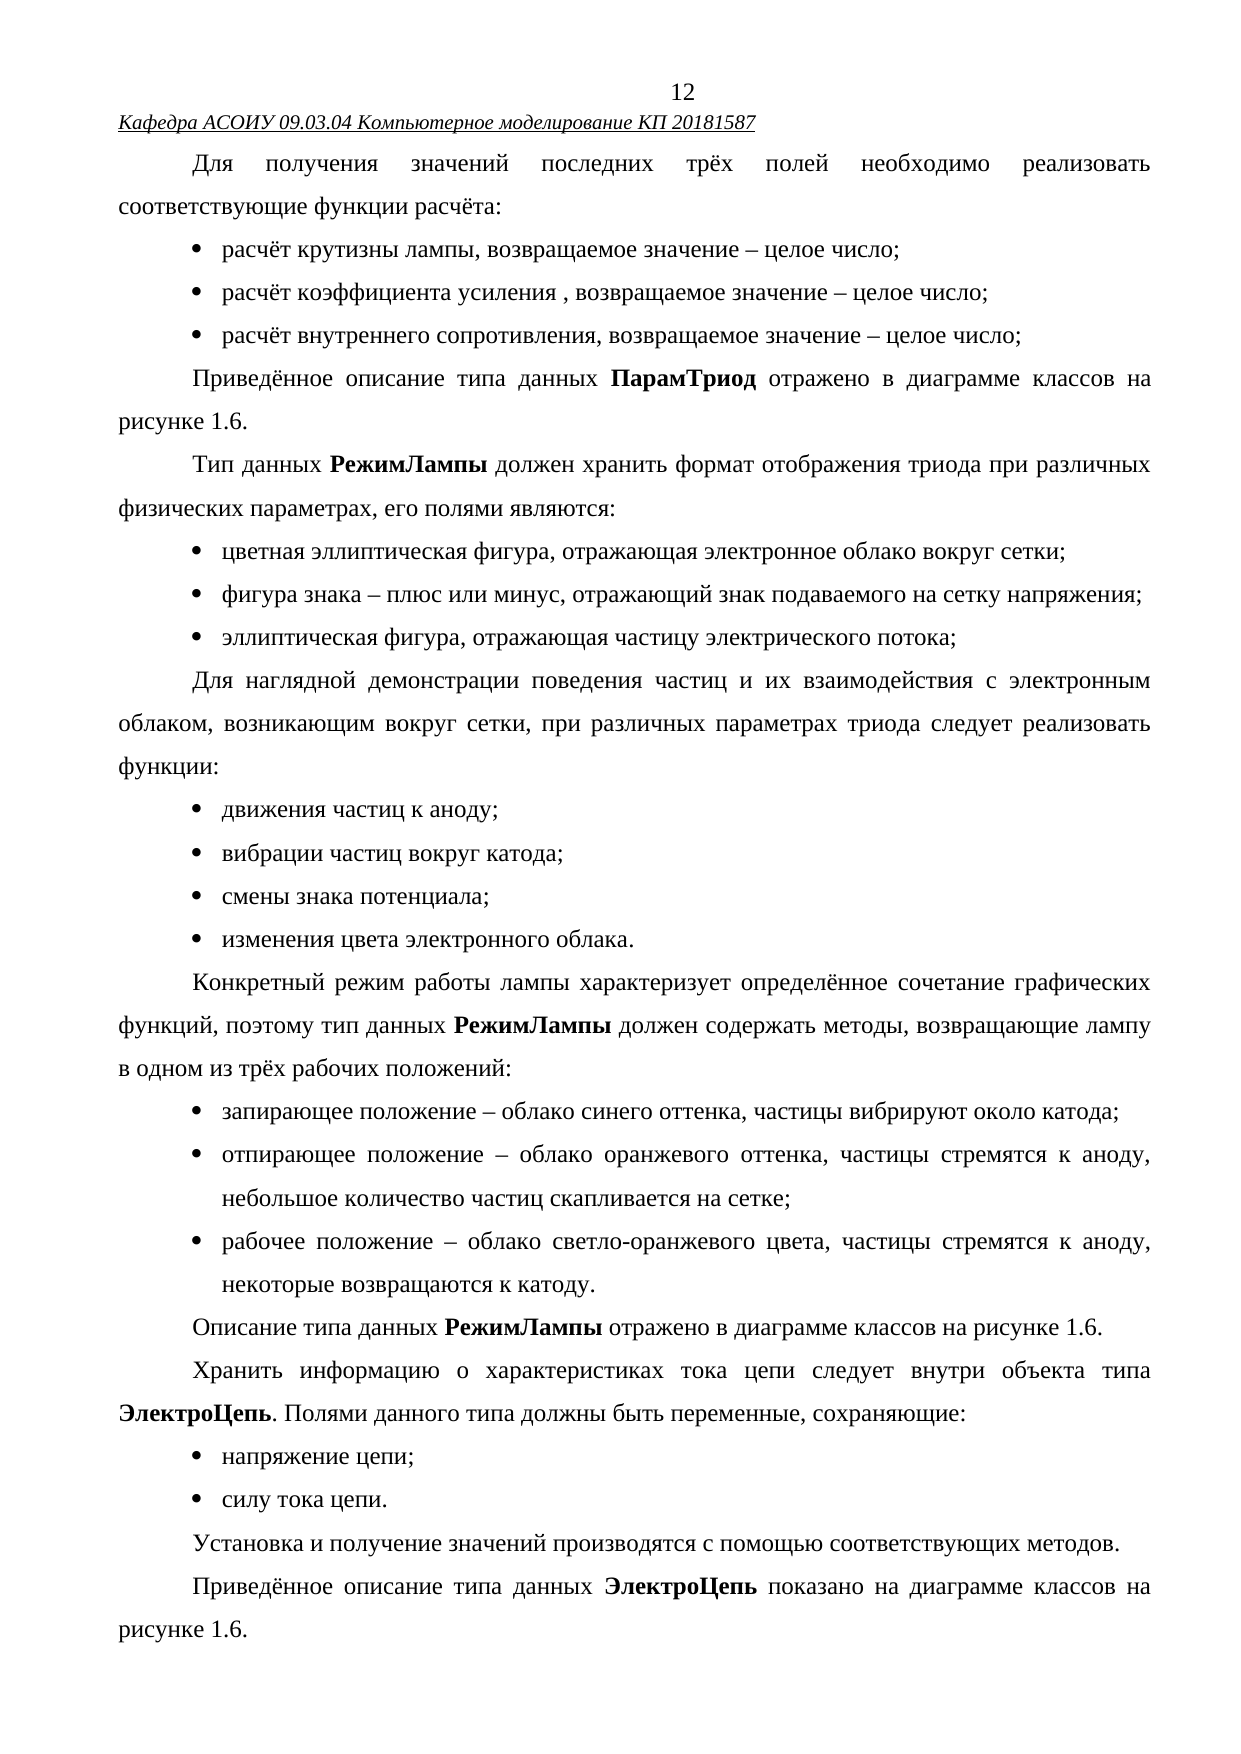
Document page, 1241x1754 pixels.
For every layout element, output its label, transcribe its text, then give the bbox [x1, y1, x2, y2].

list расчёт крутизны лампы, возвращаемое значение – целое число; [192, 234, 1152, 263]
list эллиптическая фигура, отражающая частицу электрического потока; [192, 622, 1152, 651]
list изменения цвета электронного облака. [192, 924, 1152, 953]
text Хранить информацию о характеристиках тока цепи следует внутри объекта типа ЭлектроЦепь. Полями данного типа должны быть переменные, сохраняющие: [118, 1355, 1152, 1427]
list запирающее положение – облако синего оттенка, частицы вибрируют около катода; [192, 1096, 1152, 1125]
text Описание типа данных РежимЛампы отражено в диаграмме классов на рисунке 1.6. [118, 1312, 1152, 1341]
list расчёт коэффициента усиления , возвращаемое значение – целое число; [192, 277, 1152, 306]
text Тип данных РежимЛампы должен хранить формат отображения триода при различных физических параметрах, его полями являются: [118, 449, 1152, 521]
list напряжение цепи; [192, 1441, 1152, 1470]
text Приведённое описание типа данных ПарамТриод отражено в диаграмме классов на рисунке 1.6. [118, 363, 1152, 435]
list движения частиц к аноду; [192, 794, 1152, 823]
text Для наглядной демонстрации поведения частиц и их взаимодействия с электронным облаком, возникающим вокруг сетки, при различных параметрах триода следует реализовать функции: [118, 665, 1152, 780]
list цветная эллиптическая фигура, отражающая электронное облако вокруг сетки; [192, 536, 1152, 564]
text Установка и получение значений производятся с помощью соответствующих методов. [192, 1528, 1152, 1556]
list силу тока цепи. [192, 1484, 1152, 1513]
list смены знака потенциала; [192, 881, 1152, 909]
text Приведённое описание типа данных ЭлектроЦепь показано на диаграмме классов на рисунке 1.6. [118, 1571, 1152, 1643]
list вибрации частиц вокруг катода; [192, 838, 1152, 866]
text Конкретный режим работы лампы характеризует определённое сочетание графических функций, поэтому тип данных РежимЛампы должен содержать методы, возвращающие лампу в одном из трёх рабочих положений: [118, 967, 1152, 1082]
list отпирающее положение – облако оранжевого оттенка, частицы стремятся к аноду, небольшое количество частиц скапливается на сетке; [192, 1139, 1152, 1211]
list расчёт внутреннего сопротивления, возвращаемое значение – целое число; [192, 320, 1152, 349]
list рабочее положение – облако светло-оранжевого цвета, частицы стремятся к аноду, некоторые возвращаются к катоду. [192, 1226, 1152, 1298]
list фигура знака – плюс или минус, отражающий знак подаваемого на сетку напряжения; [192, 579, 1152, 608]
text Для получения значений последних трёх полей необходимо реализовать соответствующие функции расчёта: [118, 148, 1152, 219]
